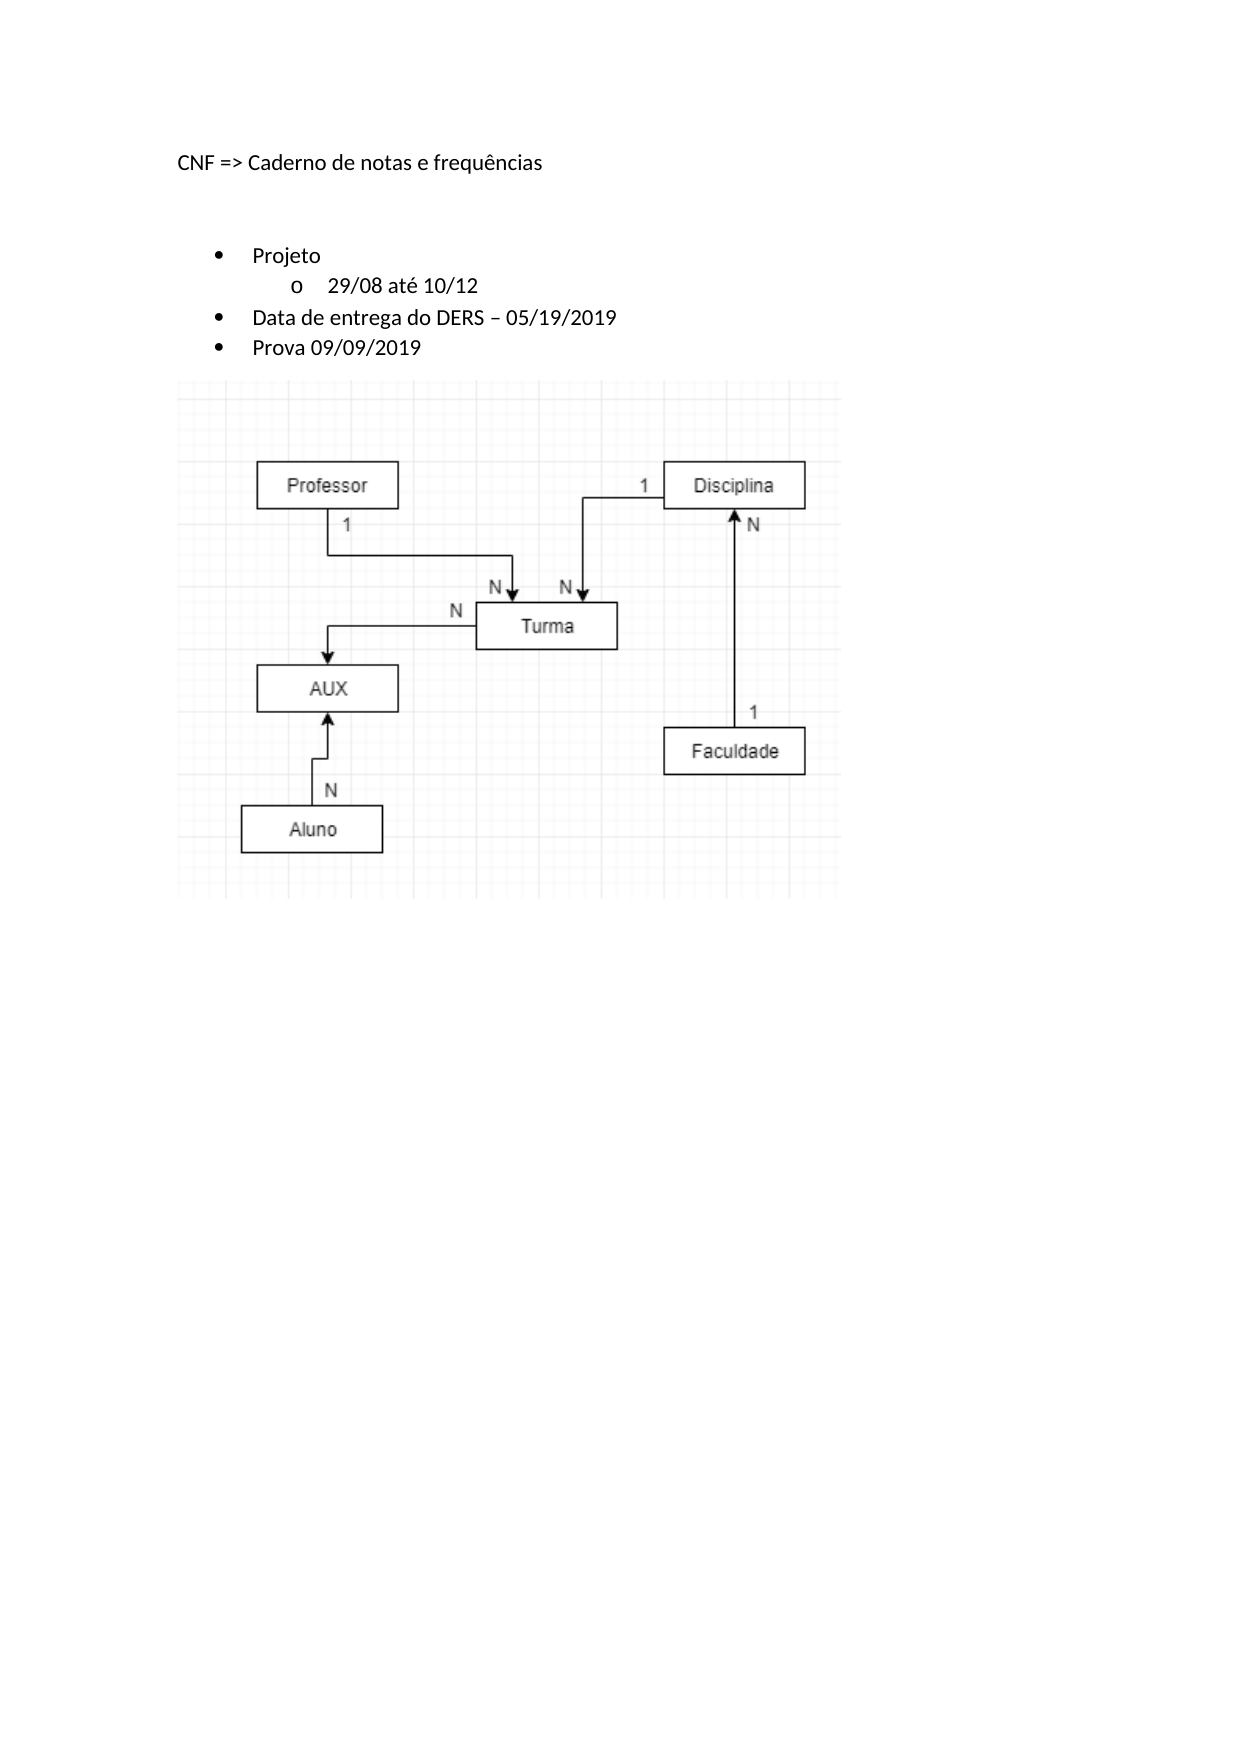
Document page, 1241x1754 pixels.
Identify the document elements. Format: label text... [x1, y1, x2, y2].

list Data de entrega do DERS – 05/19/2019 [215, 303, 1063, 331]
picture [177, 380, 842, 899]
list Prova 09/09/2019 [215, 333, 1063, 361]
text CNF => Caderno de notas e frequências [177, 148, 1063, 176]
list 29/08 até 10/12 [290, 272, 1063, 301]
list Projeto [215, 241, 1063, 269]
